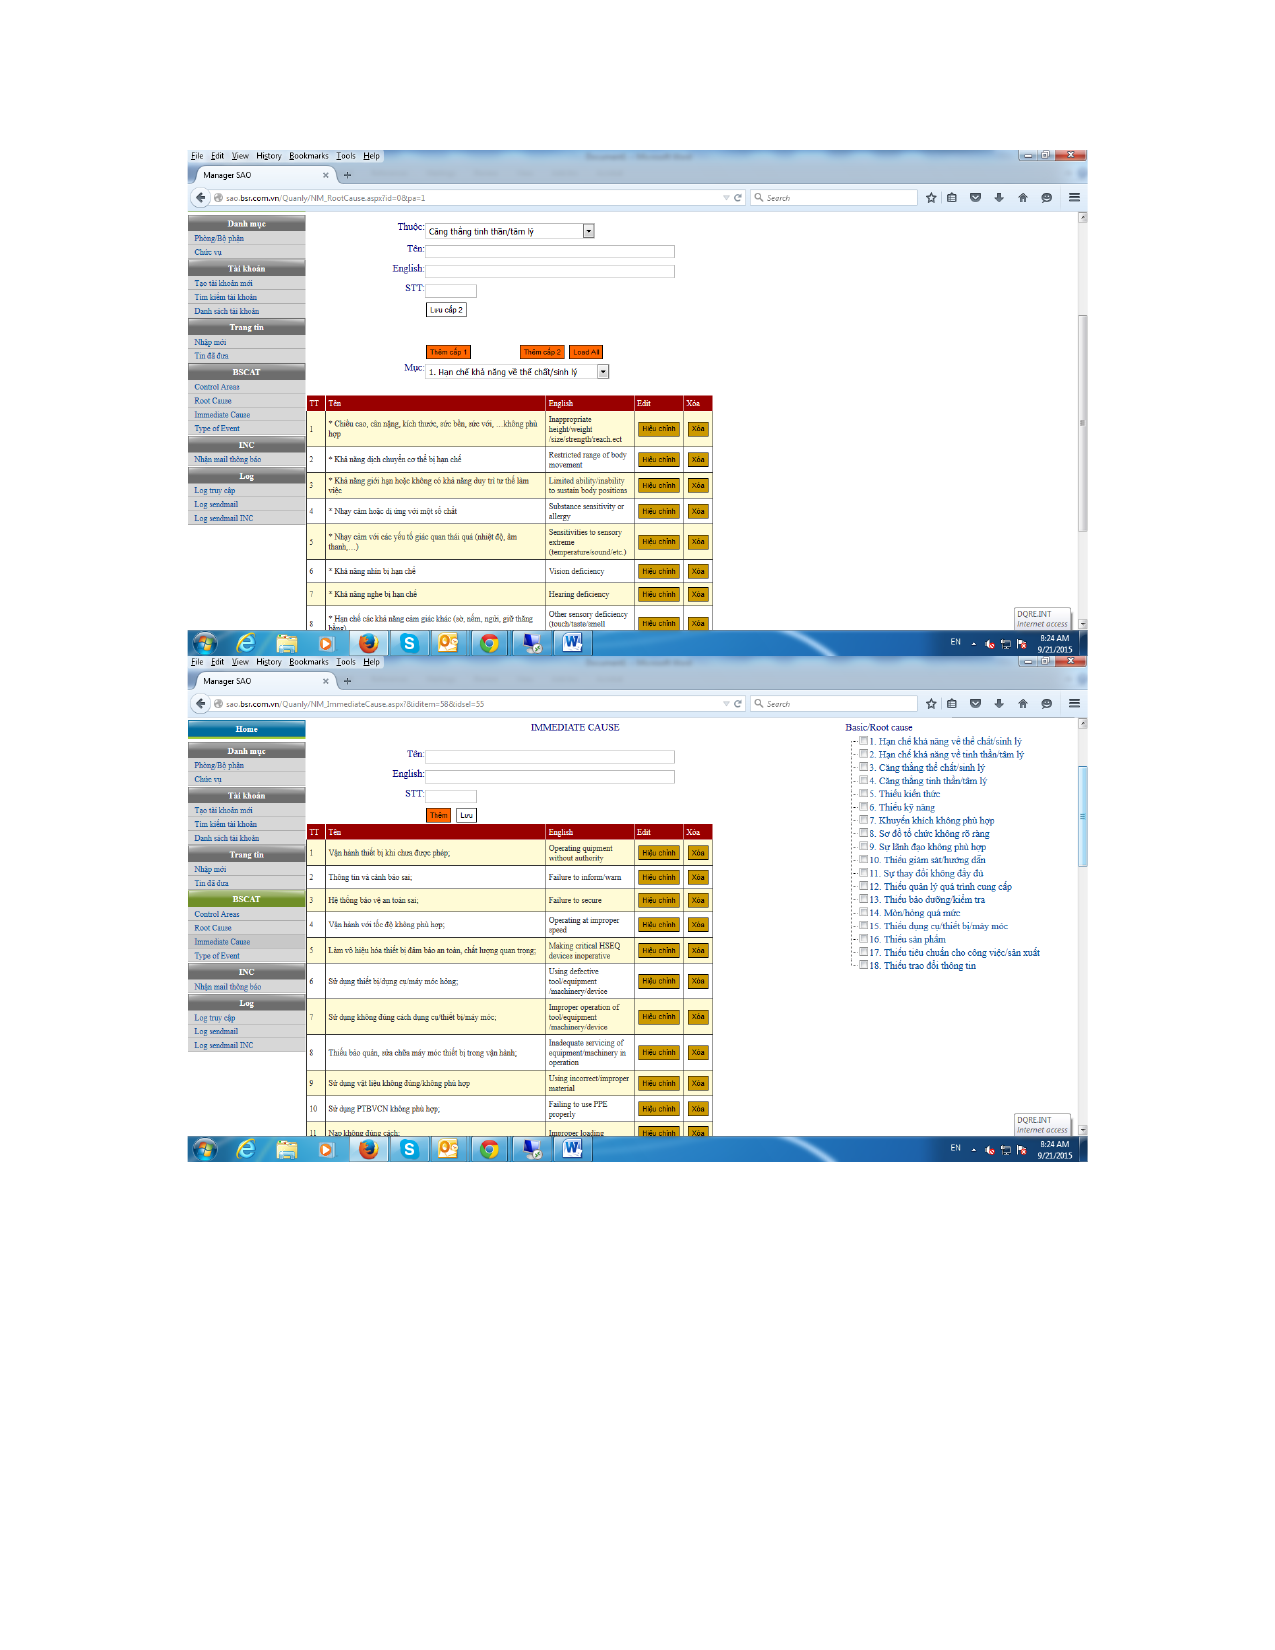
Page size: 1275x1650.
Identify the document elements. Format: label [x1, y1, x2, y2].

picture [187, 150, 1088, 1162]
